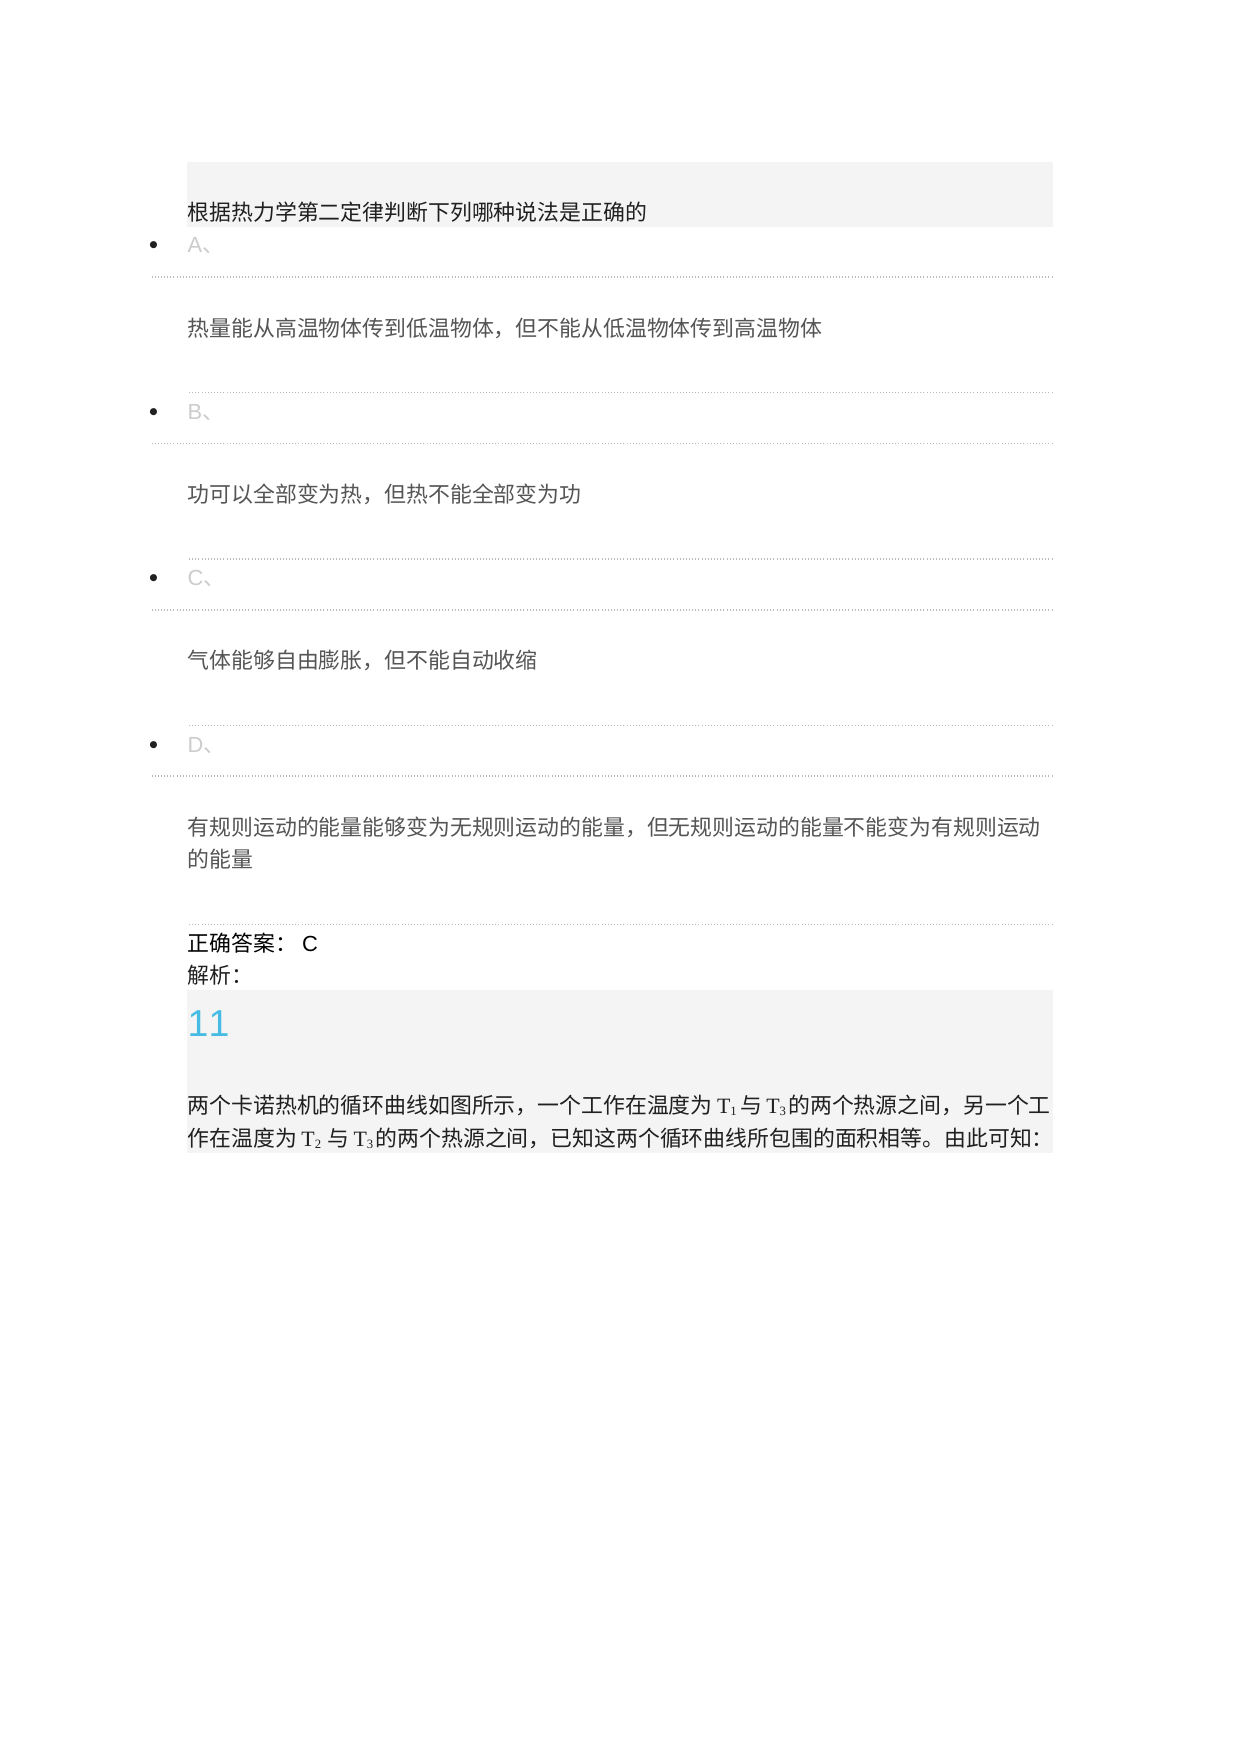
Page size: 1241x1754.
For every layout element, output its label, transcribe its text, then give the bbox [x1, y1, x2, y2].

text 功可以全部变为热，但热不能全部变为功 [187, 477, 1053, 509]
text 正确答案： C [187, 925, 1053, 958]
text 热量能从高温物体传到低温物体，但不能从低温物体传到高温物体 [187, 310, 1053, 343]
text 两个卡诺热机的循环曲线如图所示，一个工作在温度为T1 与T3的两个热源之间，另一个工作在温度为T2 与T3的两个热源之间，已知这两个循环曲线所包围的面积相等。由此可知： [187, 1055, 1053, 1153]
text 气体能够自由膨胀，但不能自动收缩 [187, 643, 1053, 676]
text 有规则运动的能量能够变为无规则运动的能量，但无规则运动的能量不能变为有规则运动的能量 [187, 809, 1053, 874]
text 根据热力学第二定律判断下列哪种说法是正确的 [187, 162, 1053, 227]
list A、 [150, 227, 1053, 278]
list B、 [150, 393, 1053, 444]
list C、 [150, 560, 1053, 611]
list D、 [150, 726, 1053, 777]
text 11 [187, 990, 1053, 1055]
text 解析： [187, 958, 1053, 990]
